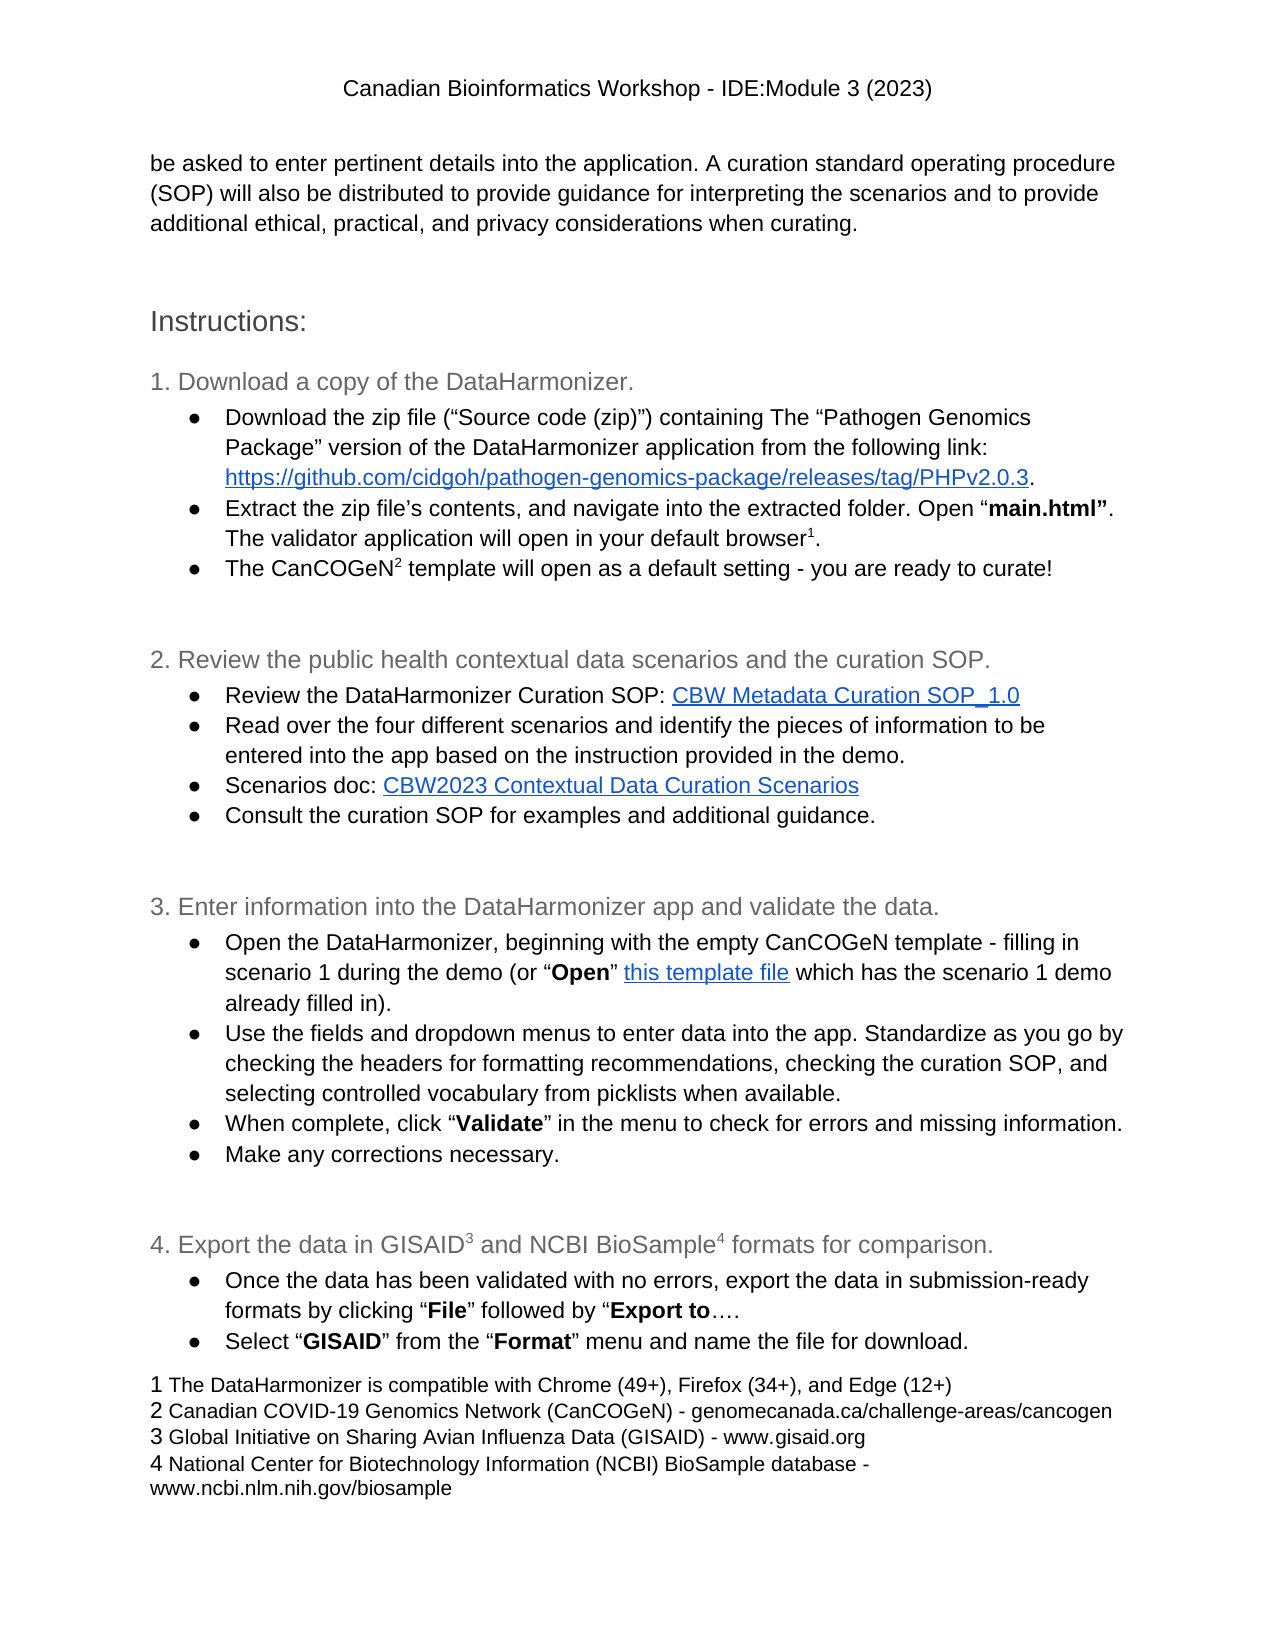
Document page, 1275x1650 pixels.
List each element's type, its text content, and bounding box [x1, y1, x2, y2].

list Open the DataHarmonizer, beginning with the empty CanCOGeN template - filling in scenario 1 during the demo (or “Open” this template file which has the scenario 1 demo already filled in). [187, 929, 1125, 1016]
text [150, 150, 1125, 237]
subtitle Instructions: [150, 304, 1125, 338]
list Make any corrections necessary. [187, 1141, 1125, 1167]
subtitle 1. Download a copy of the DataHarmonizer. [150, 367, 1125, 396]
list Use the fields and dropdown menus to enter data into the app. Standardize as you go by checking the headers for formatting recommendations, checking the curation SOP, and selecting controlled vocabulary from picklists when available. [187, 1020, 1125, 1107]
list Read over the four different scenarios and identify the pieces of information to be entered into the app based on the instruction provided in the demo. [187, 712, 1125, 768]
subtitle 2. Review the public health contextual data scenarios and the curation SOP. [150, 644, 1125, 673]
list Consult the curation SOP for examples and additional guidance. [187, 802, 1125, 829]
subtitle 4. Export the data in GISAID and NCBI BioSample formats for comparison. [150, 1230, 1125, 1259]
list When complete, click “Validate” in the menu to check for errors and missing information. [187, 1110, 1125, 1137]
list Review the DataHarmonizer Curation SOP: CBW Metadata Curation SOP_1.0 [187, 682, 1125, 708]
list Once the data has been validated with no errors, export the data in submission-ready formats by clicking “File” followed by “Export to…. [187, 1267, 1125, 1324]
list Download the zip file (“Source code (zip)”) containing The “Pathogen Genomics Package” version of the DataHarmonizer application from the following link: https://github.com/cidgoh/pathogen-genomics-package/releases/tag/PHPv2.0.3. [187, 404, 1125, 491]
list Scenarios doc: CBW2023 Contextual Data Curation Scenarios [187, 772, 1125, 799]
list Extract the zip file’s contents, and navigate into the extracted folder. Open “main.html”. The validator application will open in your default browser. [187, 494, 1125, 551]
list Select “GISAID” from the “Format” menu and name the file for download. [187, 1328, 1125, 1354]
list The CanCOGeN template will open as a default setting - you are ready to curate! [187, 555, 1125, 581]
subtitle 3. Enter information into the DataHarmonizer app and validate the data. [150, 892, 1125, 921]
